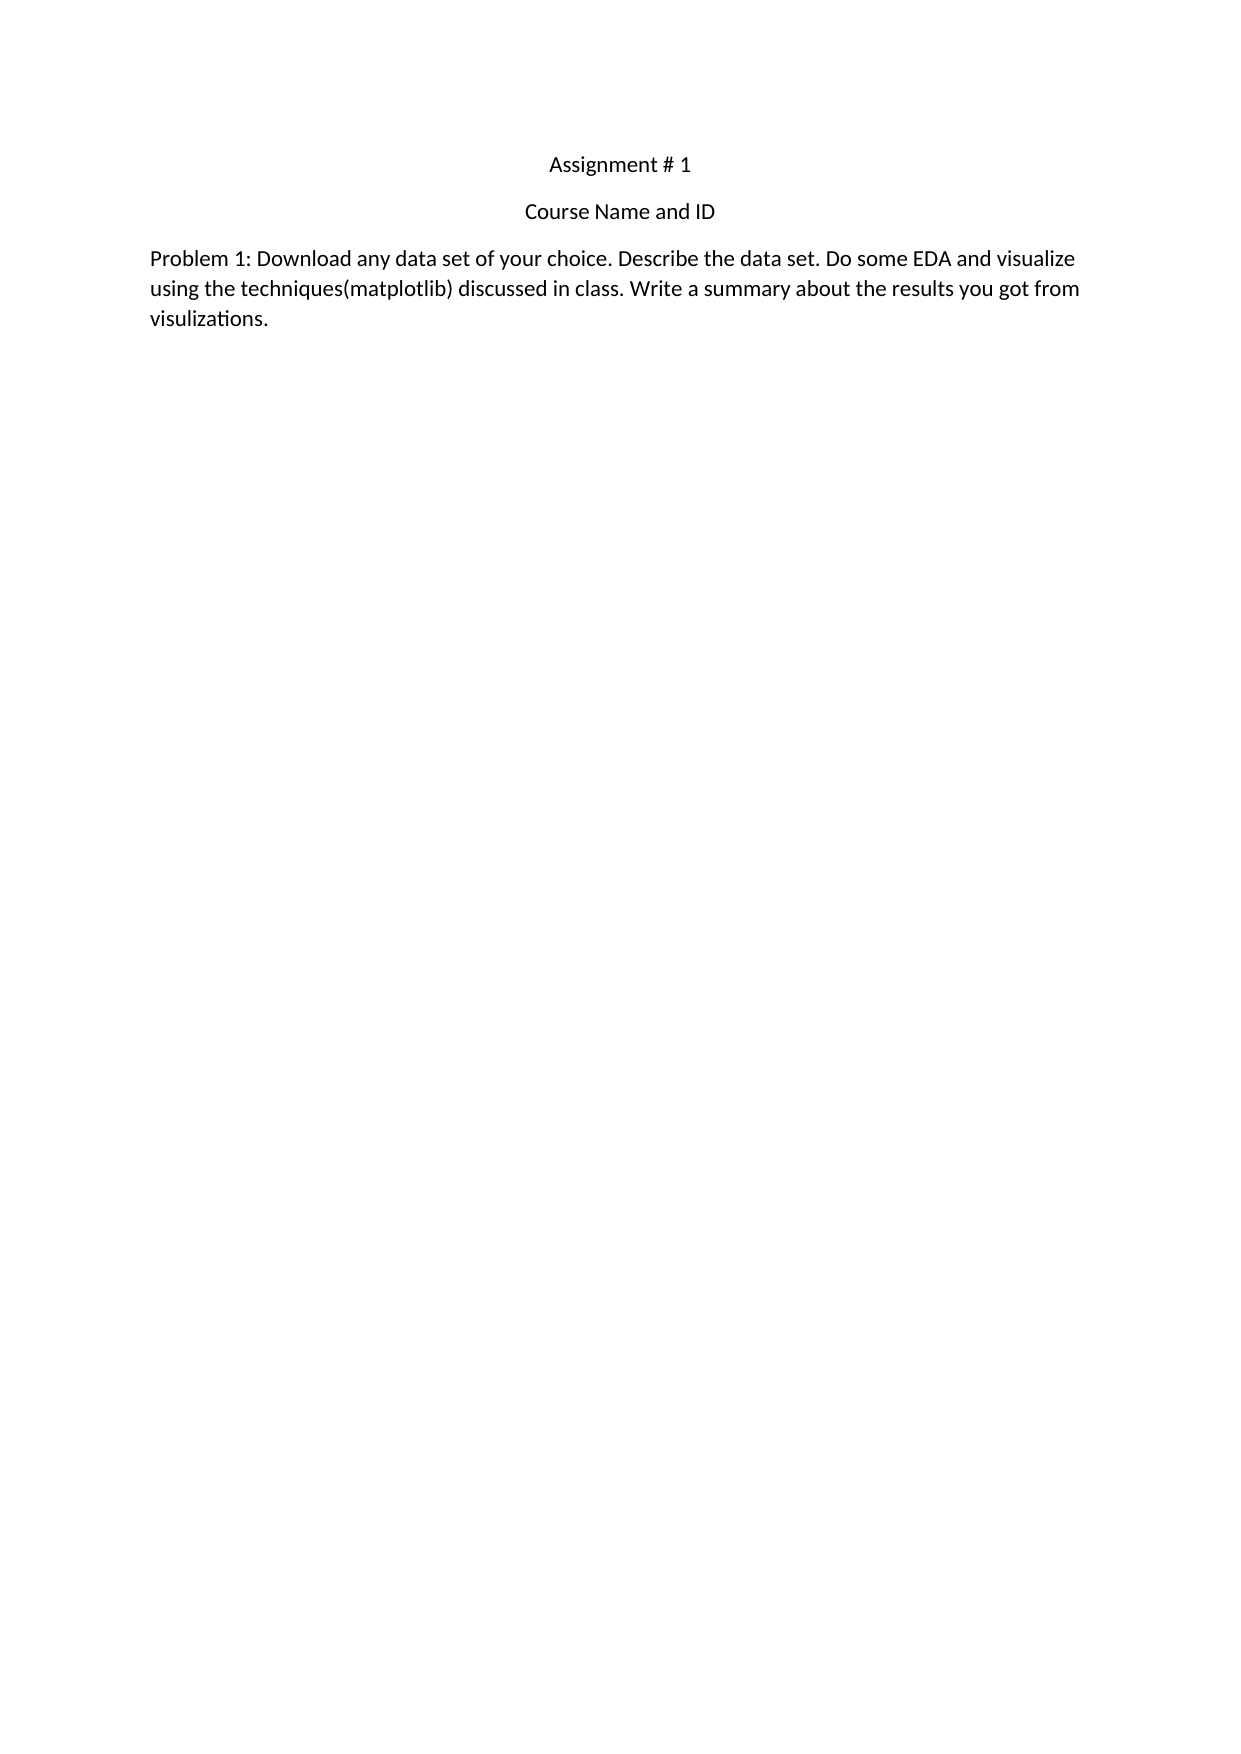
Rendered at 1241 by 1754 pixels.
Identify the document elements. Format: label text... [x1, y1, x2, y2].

text Course Name and ID [150, 197, 1090, 225]
text Problem 1: Download any data set of your choice. Describe the data set. Do some EDA and visualize using the techniques(matplotlib) discussed in class. Write a summary about the results you got from visulizations. [150, 244, 1090, 332]
text Assignment # 1 [150, 150, 1090, 178]
